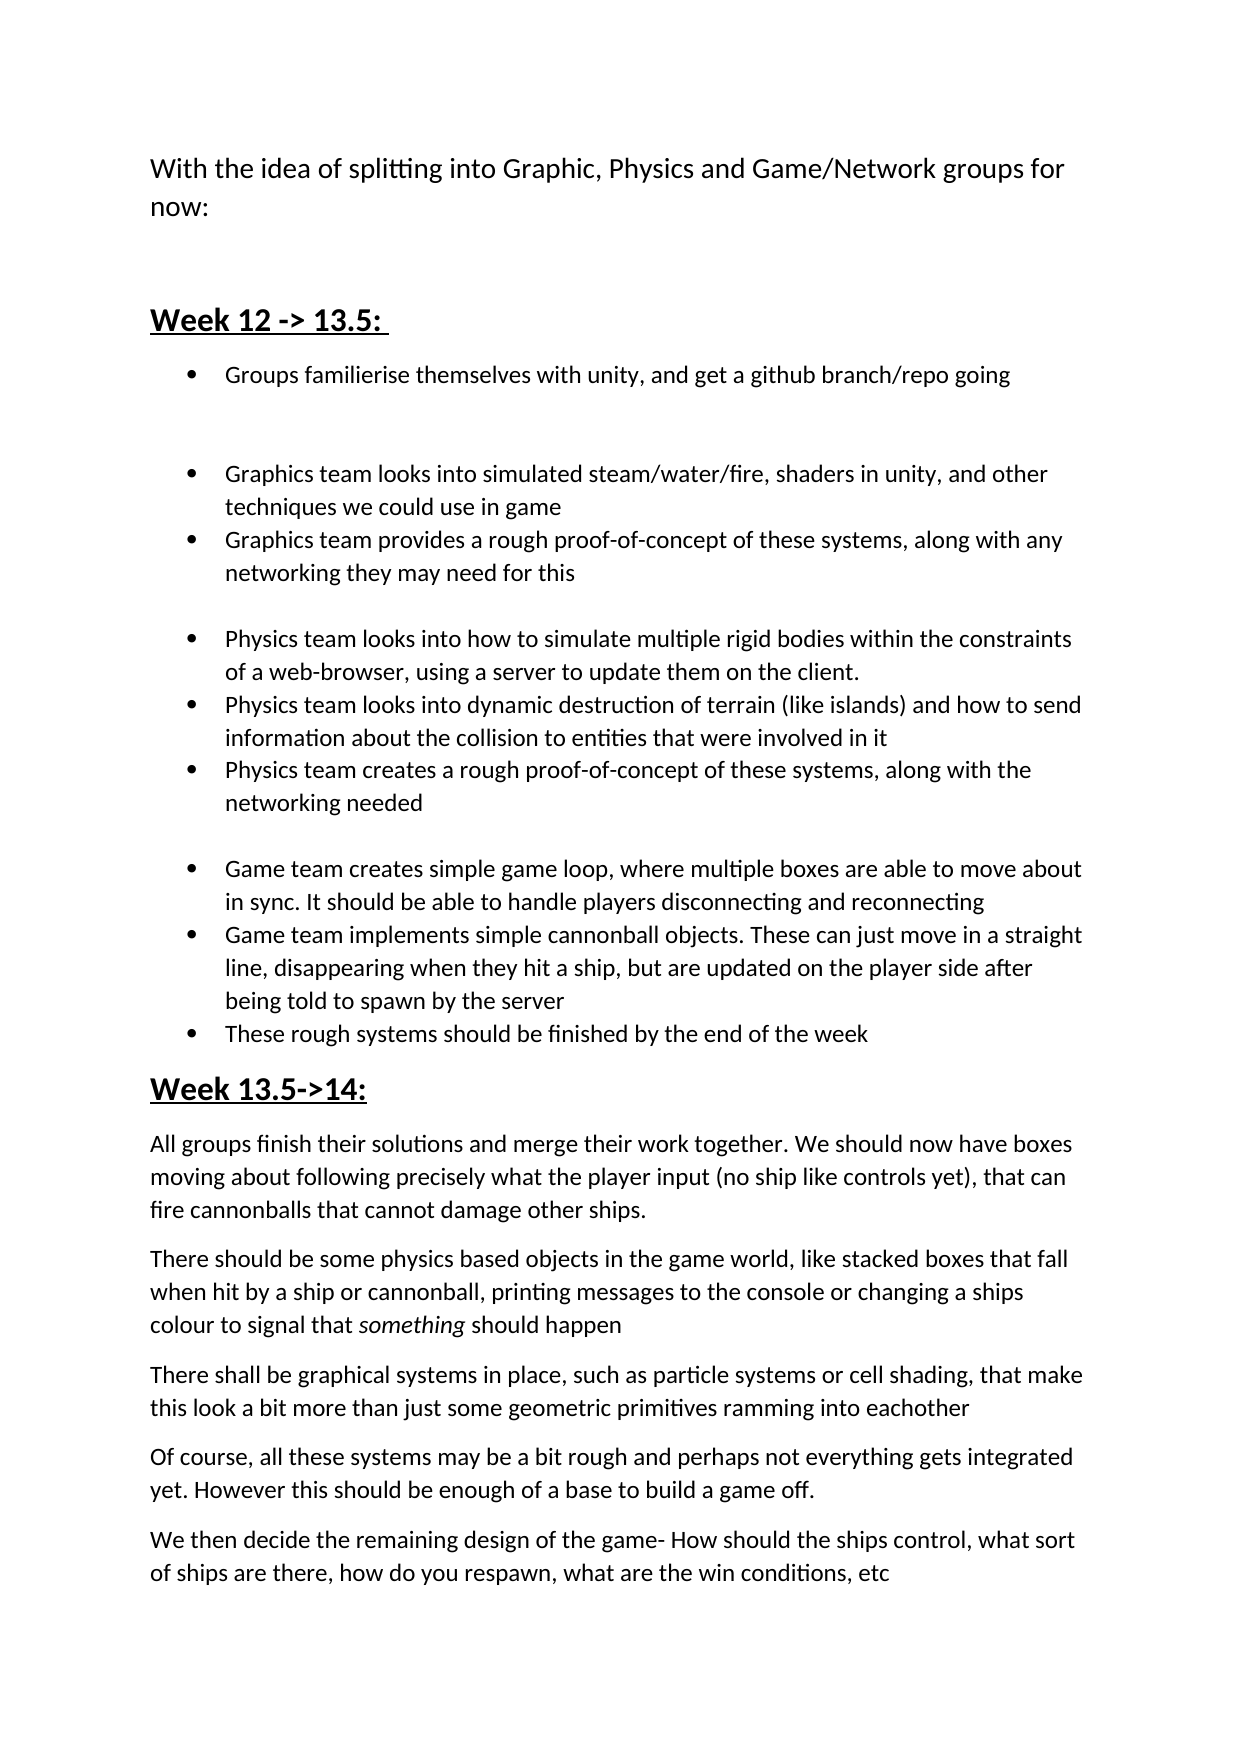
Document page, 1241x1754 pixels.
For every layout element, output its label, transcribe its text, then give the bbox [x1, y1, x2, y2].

text With the idea of splitting into Graphic, Physics and Game/Network groups for now: [150, 150, 1090, 224]
list These rough systems should be finished by the end of the week [187, 1018, 1090, 1048]
text There should be some physics based objects in the game world, like stacked boxes that fall when hit by a ship or cannonball, printing messages to the console or changing a ships colour to signal that something should happen [150, 1244, 1090, 1340]
list Physics team looks into dynamic destruction of terrain (like islands) and how to send information about the collision to entities that were involved in it [187, 689, 1090, 752]
list Graphics team looks into simulated steam/water/fire, shaders in unity, and other techniques we could use in game [187, 458, 1090, 522]
list Groups familierise themselves with unity, and get a github branch/repo going [187, 359, 1090, 390]
text We then decide the remaining design of the game- How should the ships control, what sort of ships are there, how do you respawn, what are the win conditions, etc [150, 1524, 1090, 1587]
text Week 13.5->14: [150, 1068, 1090, 1108]
list Game team implements simple cannonball objects. These can just move in a straight line, disappearing when they hit a ship, but are updated on the player side after being told to spawn by the server [187, 919, 1090, 1016]
text There shall be graphical systems in place, such as particle systems or cell shading, that make this look a bit more than just some geometric primitives ramming into eachother [150, 1359, 1090, 1422]
text Of course, all these systems may be a bit rough and perhaps not everything gets integrated yet. However this should be enough of a base to build a game off. [150, 1442, 1090, 1505]
list Graphics team provides a rough proof-of-concept of these systems, along with any networking they may need for this [187, 524, 1090, 588]
list Physics team creates a rough proof-of-concept of these systems, along with the networking needed [187, 755, 1090, 818]
list Physics team looks into how to simulate multiple rigid bodies within the constraints of a web-browser, using a server to update them on the client. [187, 623, 1090, 686]
text All groups finish their solutions and merge their work together. We should now have boxes moving about following precisely what the player input (no ship like controls yet), that can fire cannonballs that cannot damage other ships. [150, 1128, 1090, 1224]
list Game team creates simple game loop, where multiple boxes are able to move about in sync. It should be able to handle players disconnecting and reconnecting [187, 853, 1090, 917]
text Week 12 -> 13.5: [150, 299, 1090, 339]
